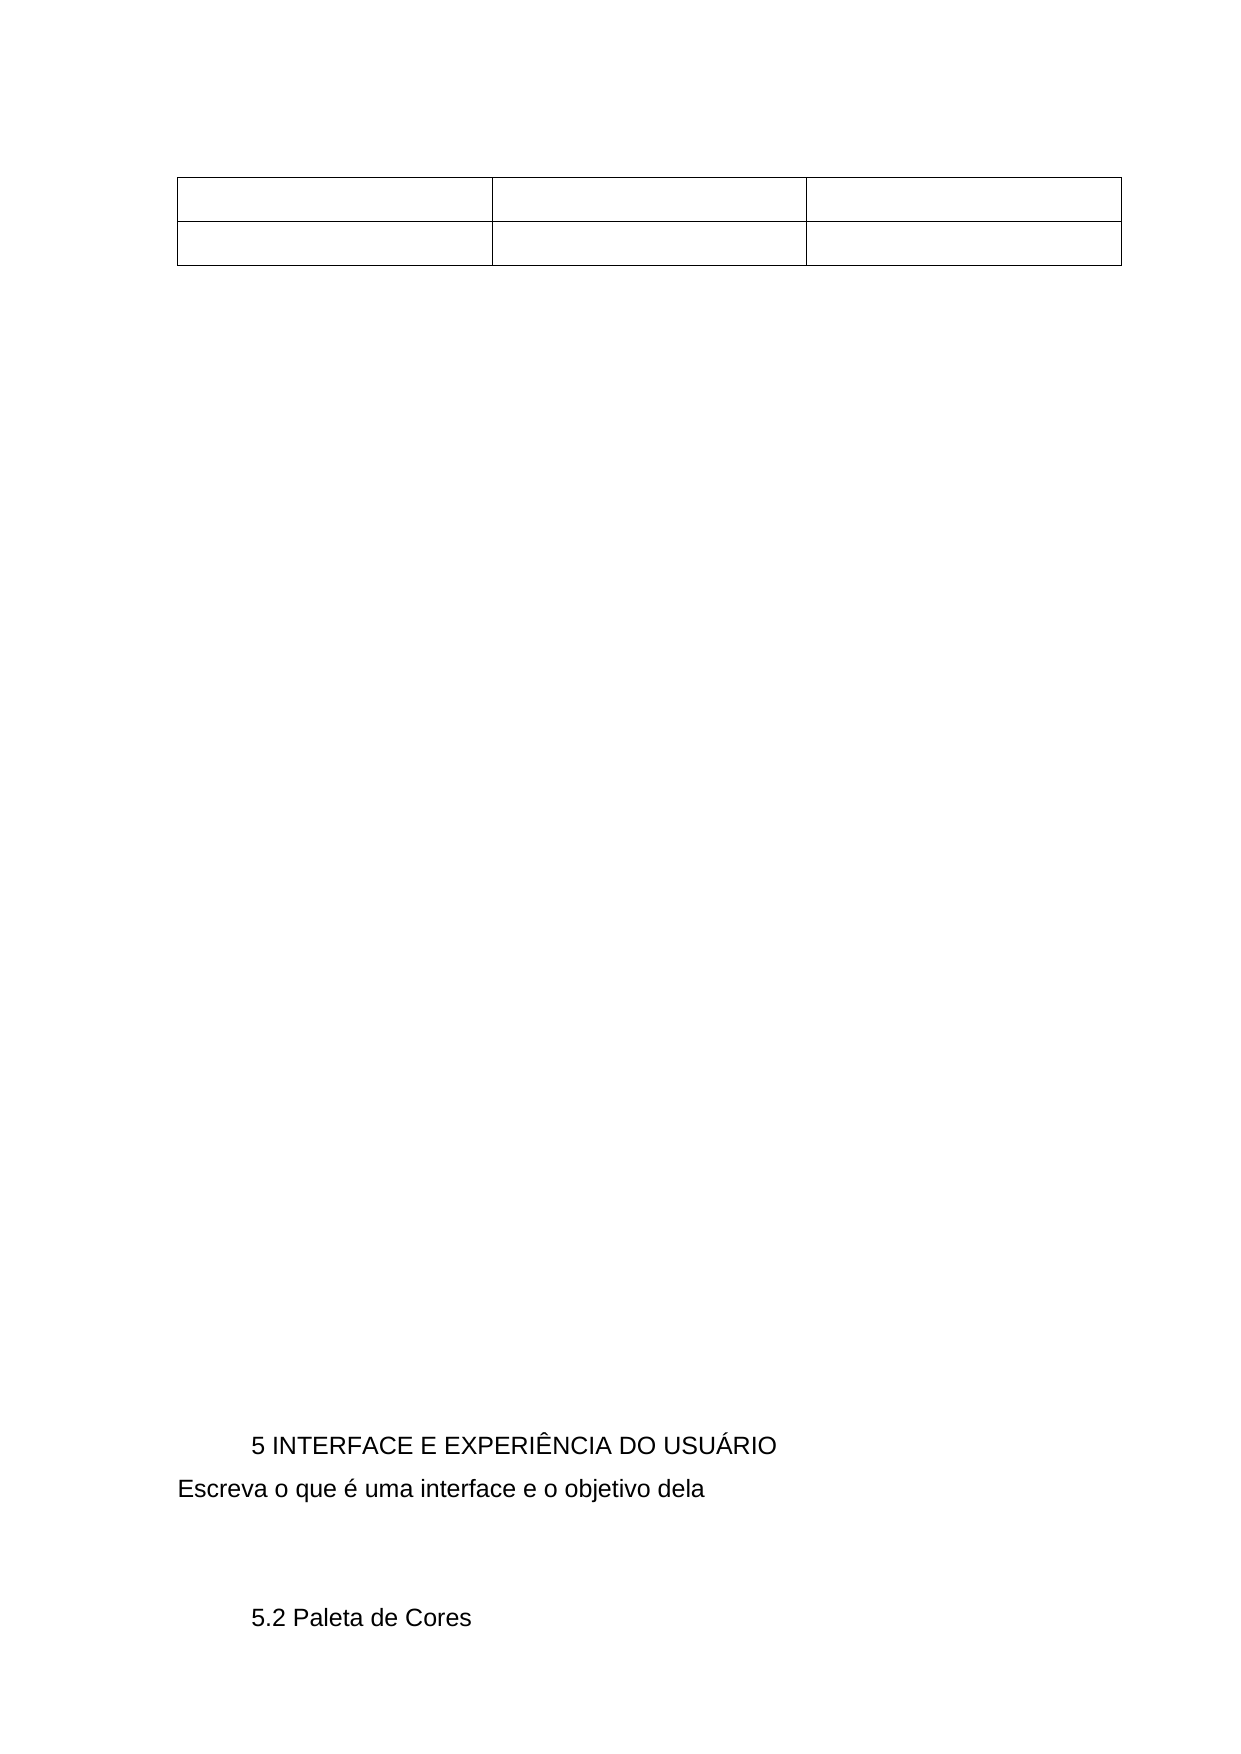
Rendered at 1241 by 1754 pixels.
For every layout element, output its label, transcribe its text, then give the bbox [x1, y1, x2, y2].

text 5.2 Paleta de Cores [177, 1603, 1122, 1632]
table_cell [178, 222, 492, 265]
table_cell [807, 178, 1121, 221]
table_cell [493, 222, 806, 265]
table_cell [178, 178, 492, 221]
table_cell [493, 178, 806, 221]
text 5 INTERFACE E EXPERIÊNCIA DO USUÁRIO [177, 1431, 1122, 1459]
text Escreva o que é uma interface e o objetivo dela [177, 1474, 1122, 1503]
table_cell [807, 222, 1121, 265]
